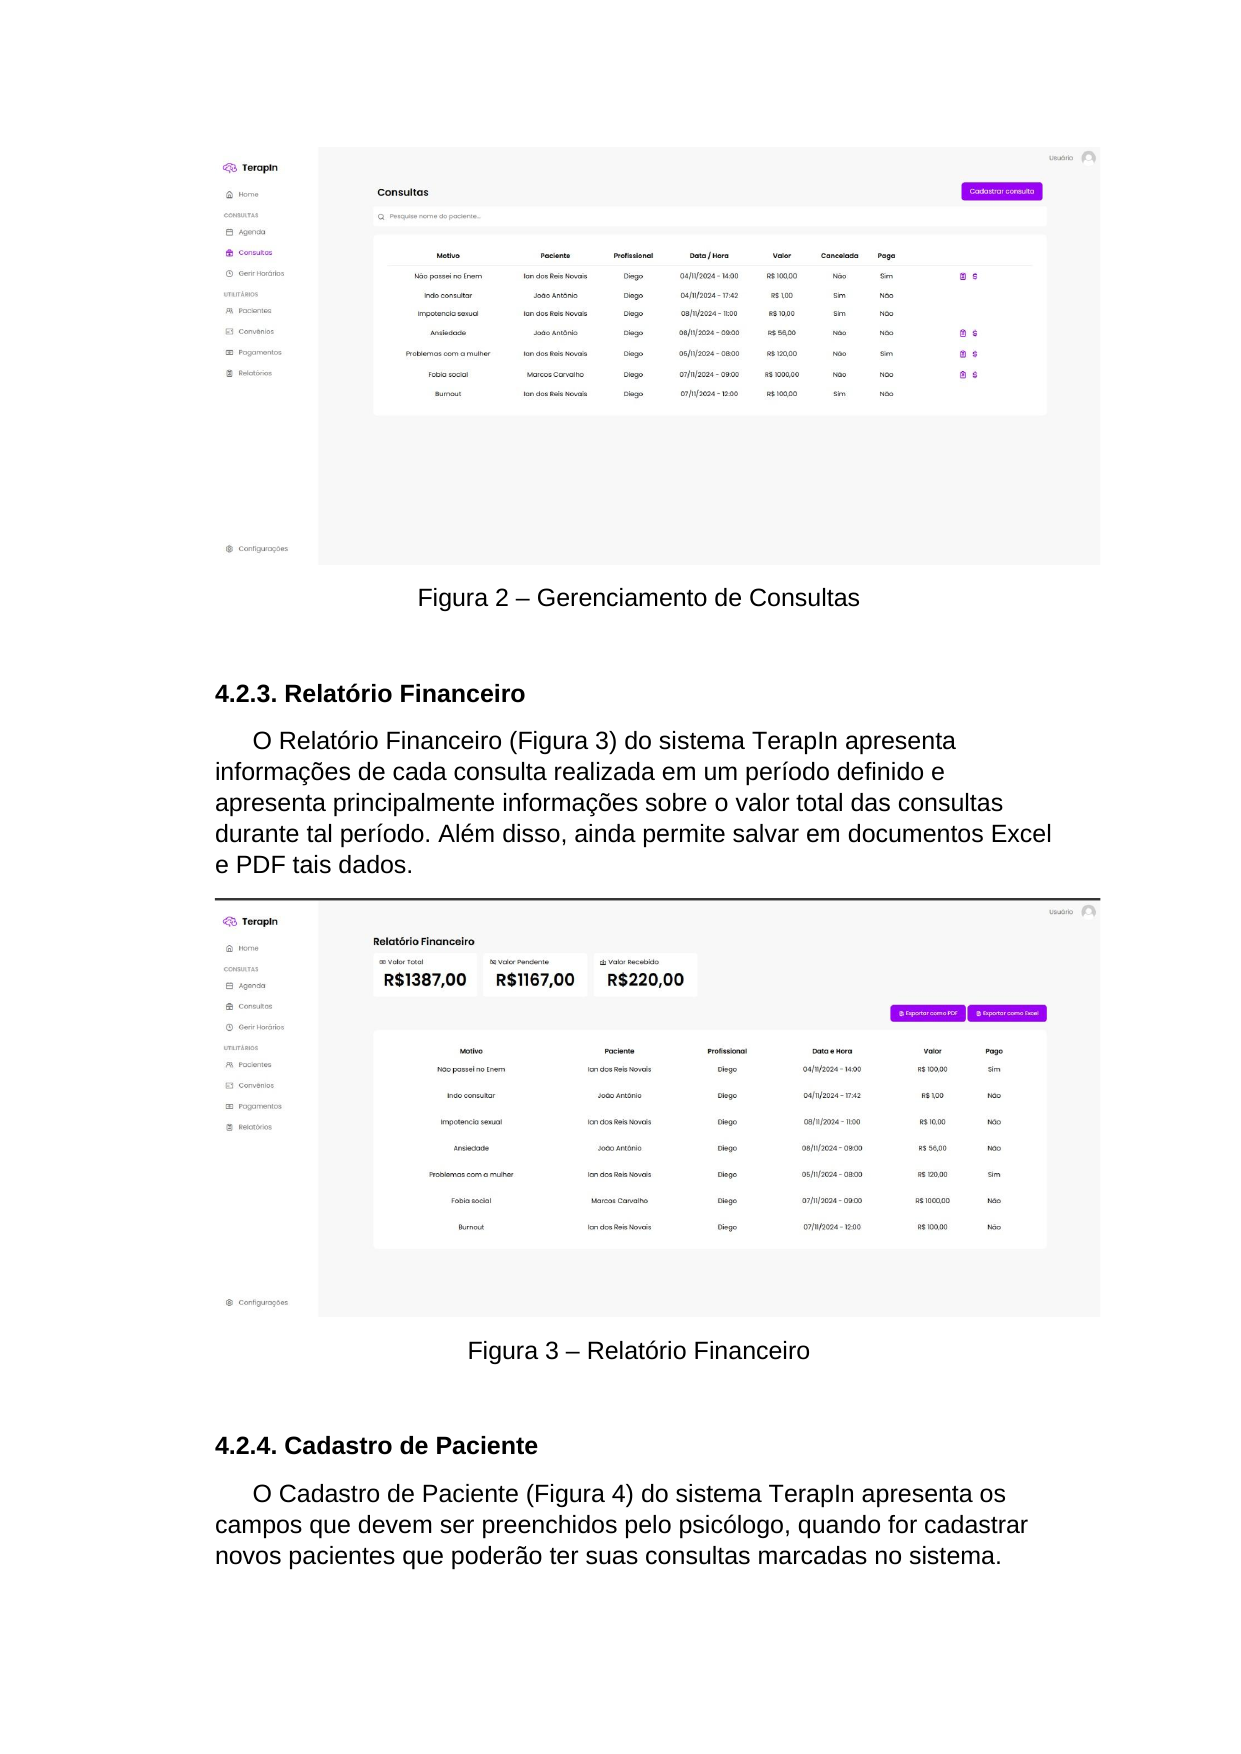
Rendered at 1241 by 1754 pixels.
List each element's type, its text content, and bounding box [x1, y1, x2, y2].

text 4.2.4. Cadastro de Paciente [215, 1431, 1063, 1460]
picture [214, 898, 1101, 1317]
text O Cadastro de Paciente (Figura 4) do sistema TerapIn apresenta os campos que devem ser preenchidos pelo psicólogo, quando for cadastrar novos pacientes que poderão ter suas consultas marcadas no sistema. [215, 1479, 1063, 1570]
text 4.2.3. Relatório Financeiro [215, 678, 1063, 707]
picture [214, 147, 1101, 565]
text O Relatório Financeiro (Figura 3) do sistema TerapIn apresenta informações de cada consulta realizada em um período definido e apresenta principalmente informações sobre o valor total das consultas durante tal período. Além disso, ainda permite salvar em documentos Excel e PDF tais dados. [215, 726, 1063, 879]
text Figura 3 – Relatório Financeiro [215, 1336, 1063, 1364]
text Figura 2 – Gerenciamento de Consultas [215, 583, 1063, 612]
